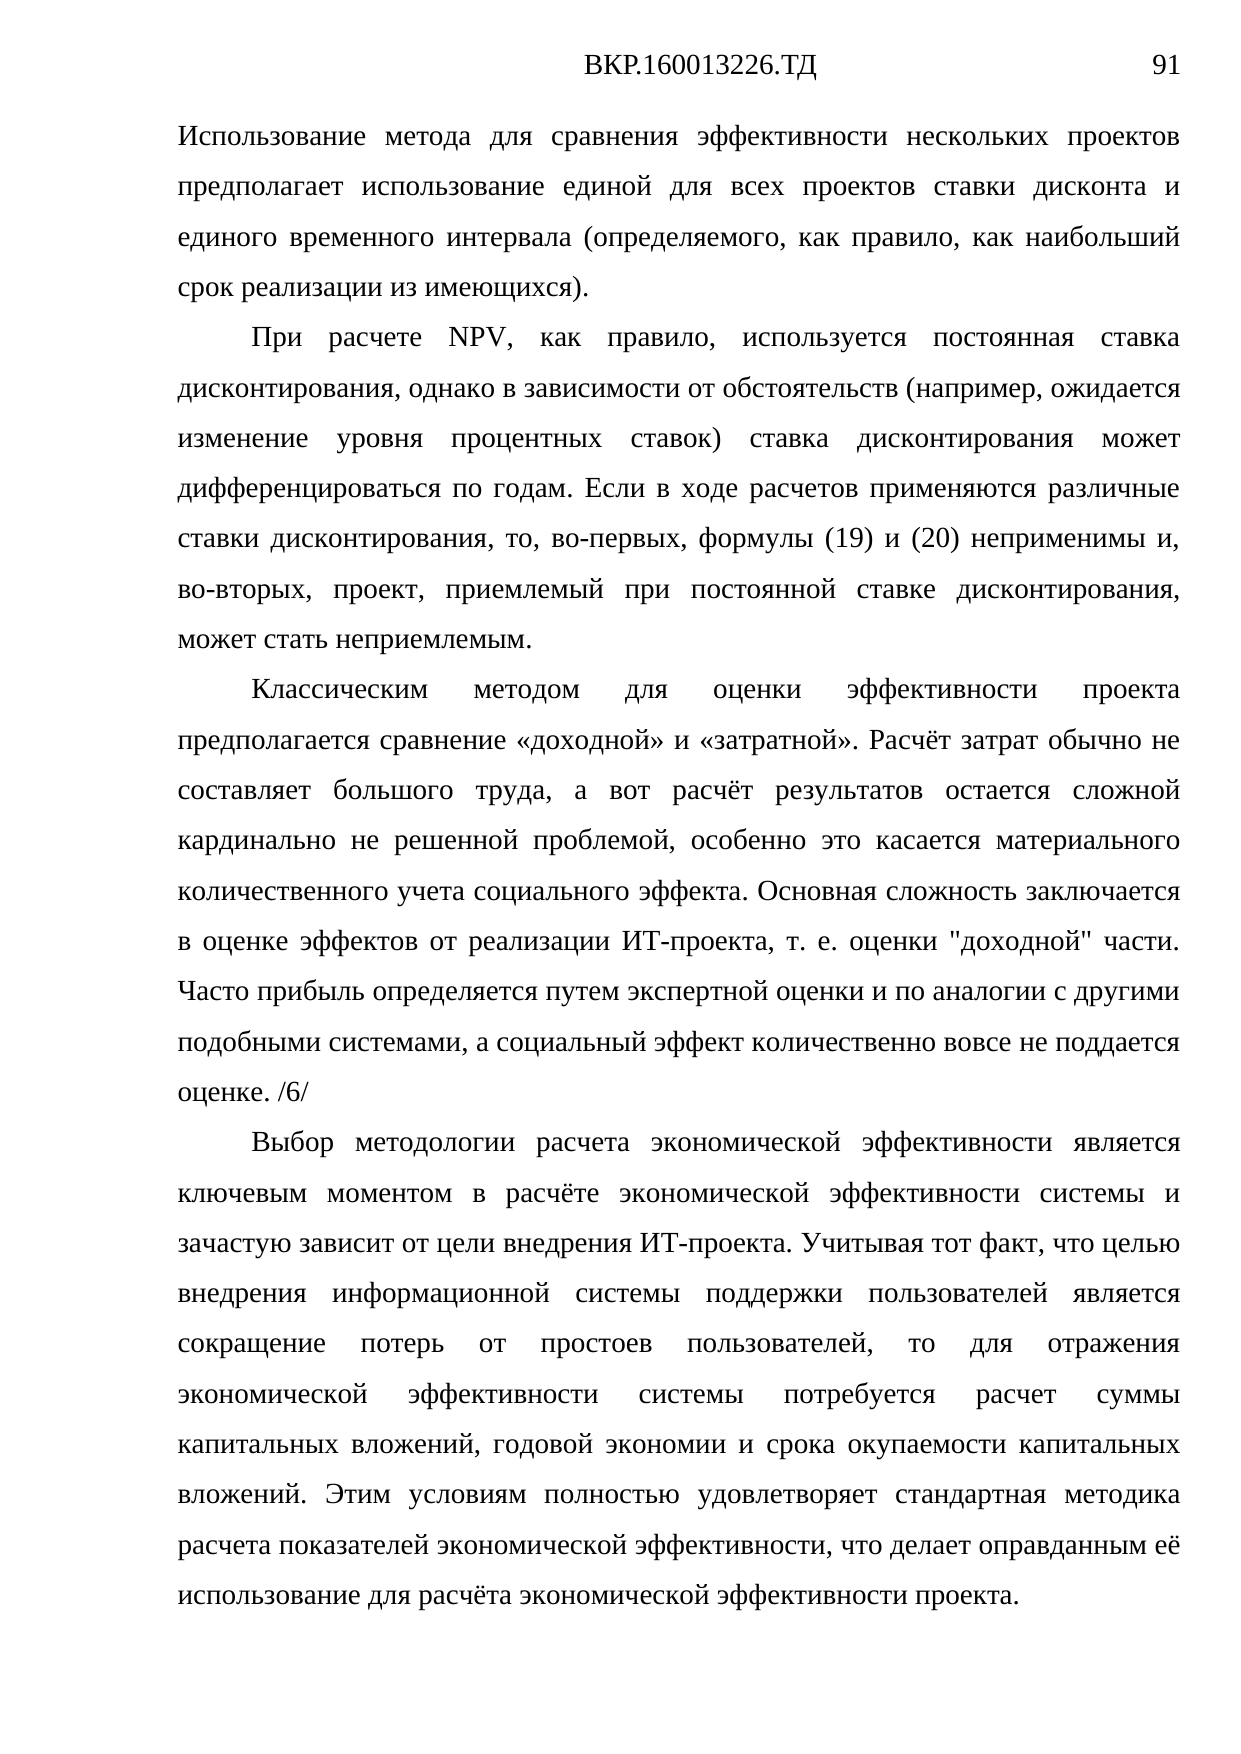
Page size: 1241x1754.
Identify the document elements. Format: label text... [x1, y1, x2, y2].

text Выбор методологии расчета экономической эффективности является ключевым моментом в расчёте экономической эффективности системы и зачастую зависит от цели внедрения ИТ-проекта. Учитывая тот факт, что целью внедрения информационной системы поддержки пользователей является сокращение потерь от простоев пользователей, то для отражения экономической эффективности системы потребуется расчет суммы капитальных вложений, годовой экономии и срока окупаемости капитальных вложений. Этим условиям полностью удовлетворяет стандартная методика расчета показателей экономической эффективности, что делает оправданным её использование для расчёта экономической эффективности проекта. [177, 1124, 1181, 1611]
text При расчете NPV, как правило, используется постоянная ставка дисконтирования, однако в зависимости от обстоятельств (например, ожидается изменение уровня процентных ставок) ставка дисконтирования может дифференцироваться по годам. Если в ходе расчетов применяются различные ставки дисконтирования, то, во-первых, формулы (19) и (20) неприменимы и, во-вторых, проект, приемлемый при постоянной ставке дисконтирования, может стать неприемлемым. [177, 319, 1181, 655]
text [177, 118, 1181, 303]
text Классическим методом для оценки эффективности проекта предполагается сравнение «доходной» и «затратной». Расчёт затрат обычно не составляет большого труда, а вот расчёт результатов остается сложной кардинально не решенной проблемой, особенно это касается материального количественного учета социального эффекта. Основная сложность заключается в оценке эффектов от реализации ИТ-проекта, т. е. оценки "доходной" части. Часто прибыль определяется путем экспертной оценки и по аналогии с другими подобными системами, а социальный эффект количественно вовсе не поддается оценке. /6/ [177, 672, 1181, 1108]
